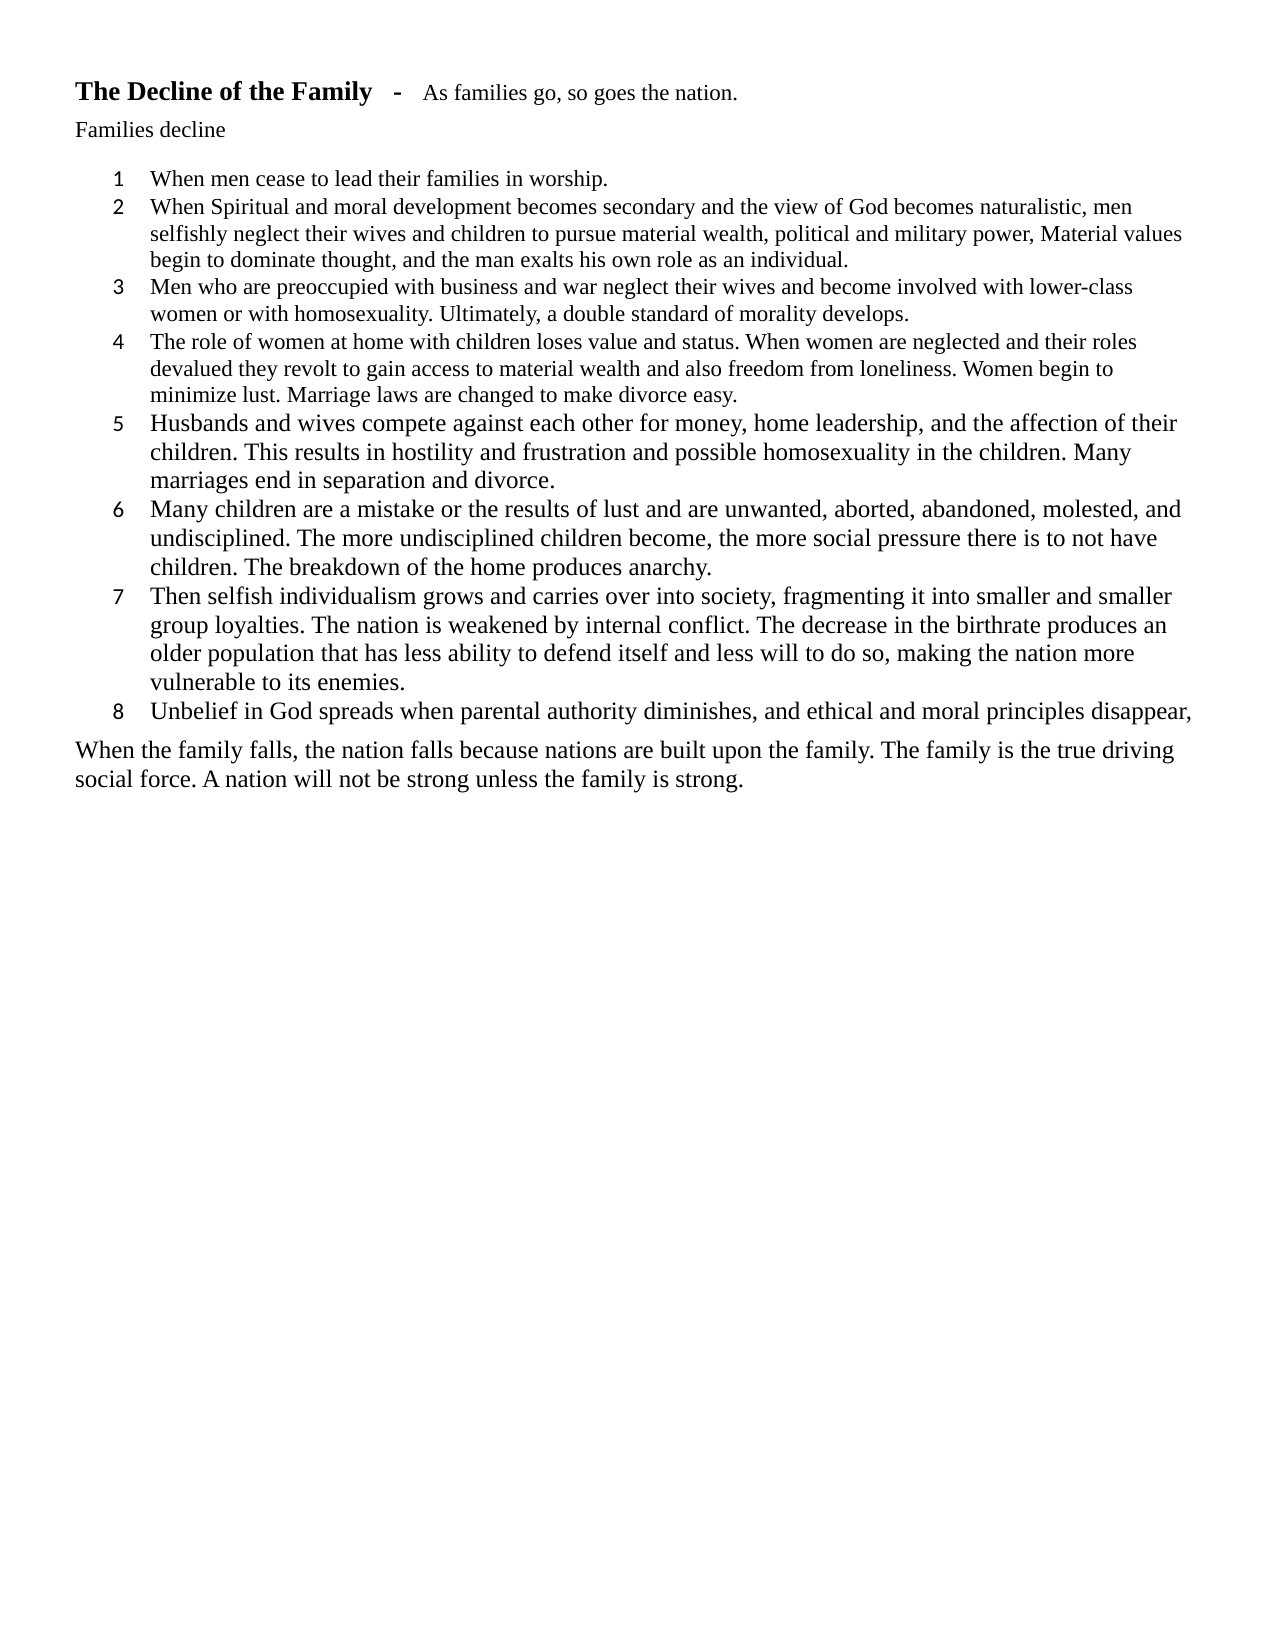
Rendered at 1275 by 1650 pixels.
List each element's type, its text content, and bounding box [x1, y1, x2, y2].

text When the family falls, the nation falls because nations are built upon the family. The family is the true driving social force. A nation will not be strong unless the family is strong. [75, 736, 1200, 793]
list Husbands and wives compete against each other for money, home leadership, and the affection of their children. This results in hostility and frustration and possible homosexuality in the children. Many marriages end in separation and divorce. [112, 408, 1200, 494]
list Then selfish individualism grows and carries over into society, fragmenting it into smaller and smaller group loyalties. The nation is weakened by internal conflict. The decrease in the birthrate produces an older population that has less ability to defend itself and less will to do so, making the nation more vulnerable to its enemies. [112, 581, 1200, 696]
list Men who are preoccupied with business and war neglect their wives and become involved with lower-class women or with homosexuality. Ultimately, a double standard of morality develops. [112, 272, 1200, 327]
text Families decline [75, 117, 1200, 143]
list The role of women at home with children loses value and status. When women are neglected and their roles devalued they revolt to gain access to material wealth and also freedom from loneliness. Women begin to minimize lust. Marriage laws are changed to make divorce easy. [112, 327, 1200, 408]
list When Spiritual and moral development becomes secondary and the view of God becomes naturalistic, men selfishly neglect their wives and children to pursue material wealth, political and military power, Material values begin to dominate thought, and the man exalts his own role as an individual. [112, 192, 1200, 272]
list When men cease to lead their families in worship. [112, 164, 1200, 192]
list Many children are a mistake or the results of lust and are unwanted, aborted, abandoned, molested, and undisciplined. The more undisciplined children become, the more social pressure there is to not have children. The breakdown of the home produces anarchy. [112, 494, 1200, 581]
list Unbelief in God spreads when parental authority diminishes, and ethical and moral principles disappear, [112, 696, 1200, 725]
text The Decline of the Family - As families go, so goes the nation. [75, 75, 1200, 106]
